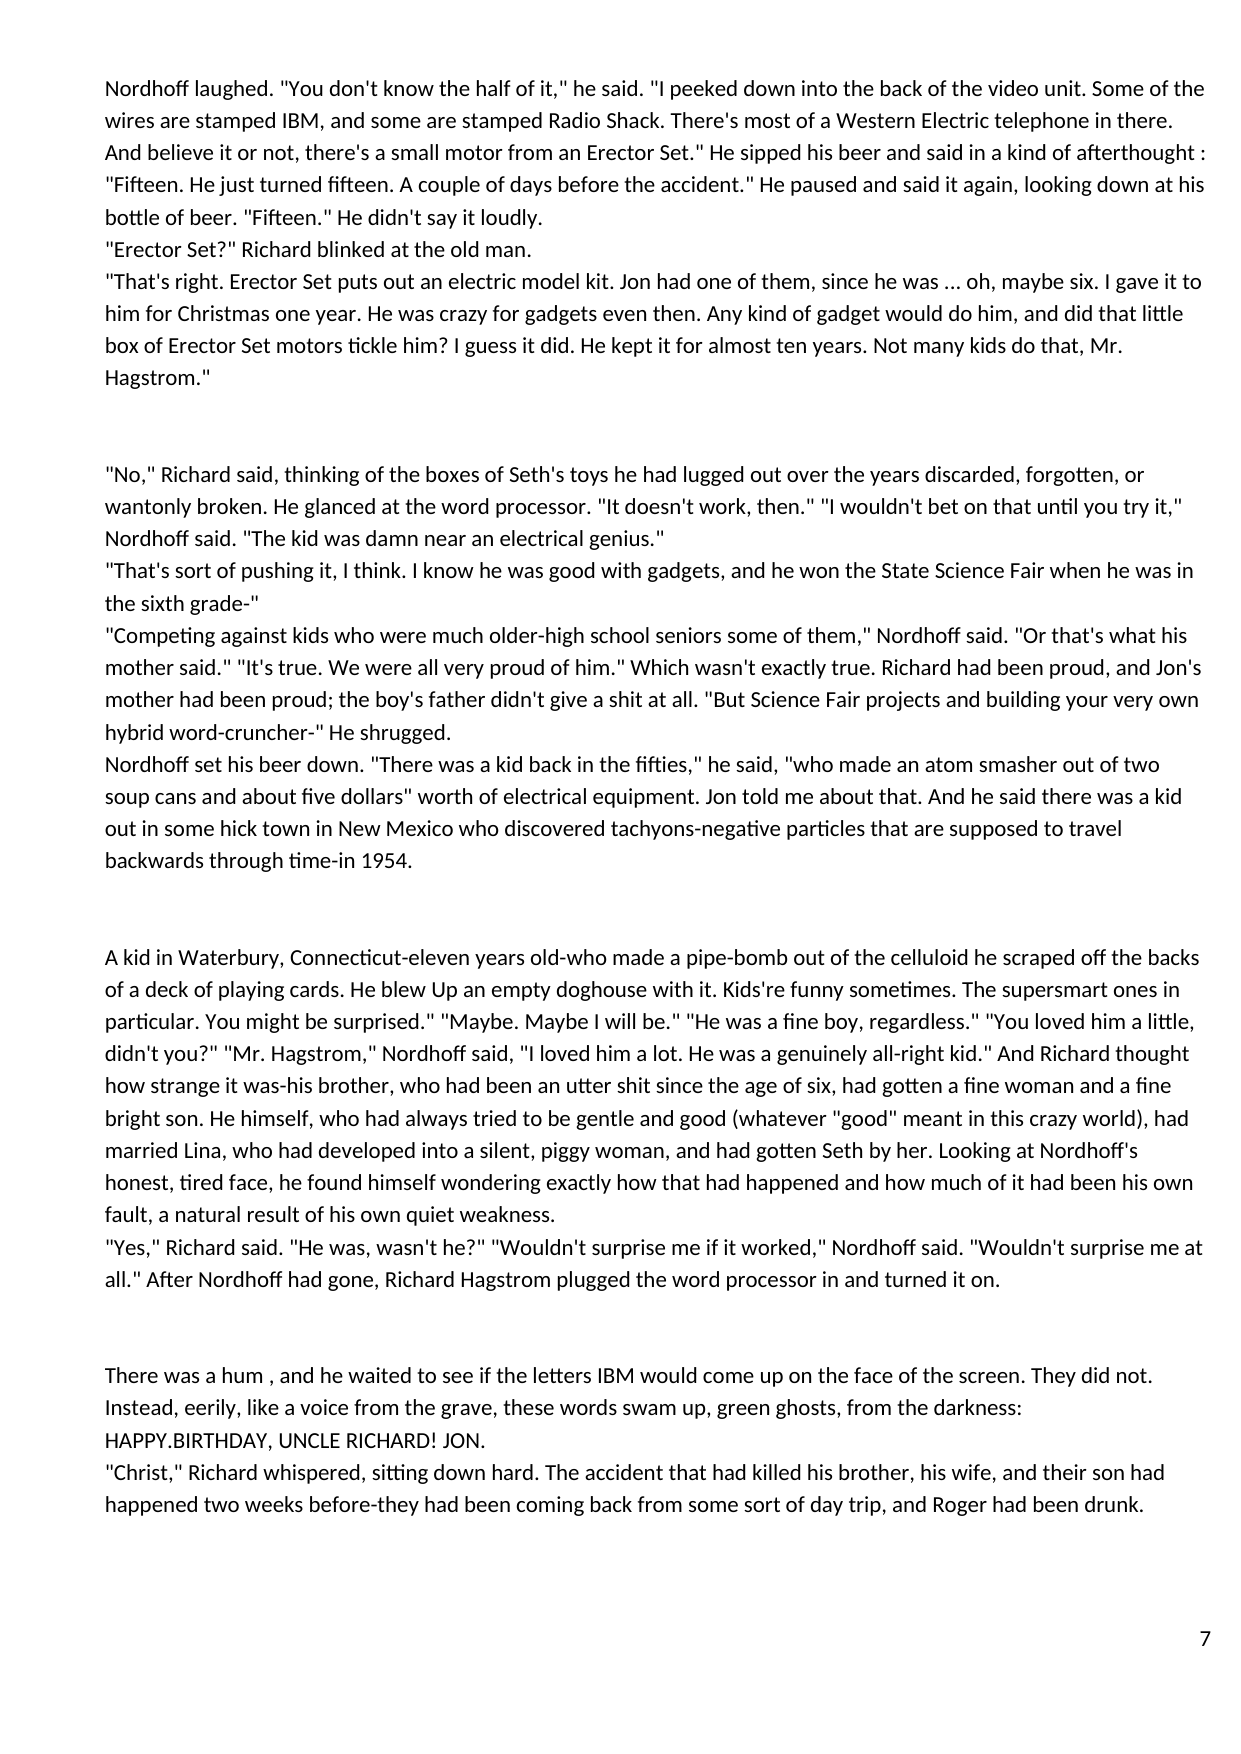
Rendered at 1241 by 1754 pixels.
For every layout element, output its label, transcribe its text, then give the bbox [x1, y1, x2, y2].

list There was a hum , and he waited to see if the letters IBM would come up on the face of the screen. They did not. Instead, eerily, like a voice from the grave, these words swam up, green ghosts, from the darkness: [104, 1361, 1211, 1422]
list A kid in Waterbury, Connecticut-eleven years old-who made a pipe-bomb out of the celluloid he scraped off the backs of a deck of playing cards. He blew Up an empty doghouse with it. Kids're funny sometimes. The supersmart ones in particular. You might be surprised." "Maybe. Maybe I will be." "He was a fine boy, regardless." "You loved him a little, didn't you?" "Mr. Hagstrom," Nordhoff said, "I loved him a lot. He was a genuinely all-right kid." And Richard thought how strange it was-his brother, who had been an utter shit since the age of six, had gotten a fine woman and a fine bright son. He himself, who had always tried to be gentle and good (whatever "good" meant in this crazy world), had married Lina, who had developed into a silent, piggy woman, and had gotten Seth by her. Looking at Nordhoff's honest, tired face, he found himself wondering exactly how that had happened and how much of it had been his own fault, a natural result of his own quiet weakness. [104, 943, 1211, 1228]
list And believe it or not, there's a small motor from an Erector Set." He sipped his beer and said in a kind of afterthought : "Fifteen. He just turned fifteen. A couple of days before the accident." He paused and said it again, looking down at his bottle of beer. "Fifteen." He didn't say it loudly. [104, 138, 1211, 231]
list "That's right. Erector Set puts out an electric model kit. Jon had one of them, since he was ... oh, maybe six. I gave it to him for Christmas one year. He was crazy for gadgets even then. Any kind of gadget would do him, and did that little box of Erector Set motors tickle him? I guess it did. He kept it for almost ten years. Not many kids do that, Mr. Hagstrom." [104, 267, 1211, 392]
list "That's sort of pushing it, I think. I know he was good with gadgets, and he won the State Science Fair when he was in the sixth grade-" [104, 557, 1211, 617]
list Nordhoff set his beer down. "There was a kid back in the fifties," he said, "who made an atom smasher out of two soup cans and about five dollars" worth of electrical equipment. Jon told me about that. And he said there was a kid out in some hick town in New Mexico who discovered tachyons-negative particles that are supposed to travel backwards through time-in 1954. [104, 750, 1211, 874]
list "Erector Set?" Richard blinked at the old man. [104, 235, 1211, 263]
list HAPPY.BIRTHDAY, UNCLE RICHARD! JON. [104, 1426, 1211, 1454]
list "No," Richard said, thinking of the boxes of Seth's toys he had lugged out over the years discarded, forgotten, or wantonly broken. He glanced at the word processor. "It doesn't work, then." "I wouldn't bet on that until you try it," Nordhoff said. "The kid was damn near an electrical genius." [104, 460, 1211, 552]
list Nordhoff laughed. "You don't know the half of it," he said. "I peeked down into the back of the video unit. Some of the wires are stamped IBM, and some are stamped Radio Shack. There's most of a Western Electric telephone in there. [104, 74, 1211, 134]
list "Competing against kids who were much older-high school seniors some of them," Nordhoff said. "Or that's what his mother said." "It's true. We were all very proud of him." Which wasn't exactly true. Richard had been proud, and Jon's mother had been proud; the boy's father didn't give a shit at all. "But Science Fair projects and building your very own hybrid word-cruncher-" He shrugged. [104, 621, 1211, 746]
list "Christ," Richard whispered, sitting down hard. The accident that had killed his brother, his wife, and their son had happened two weeks before-they had been coming back from some sort of day trip, and Roger had been drunk. [104, 1458, 1211, 1518]
list "Yes," Richard said. "He was, wasn't he?" "Wouldn't surprise me if it worked," Nordhoff said. "Wouldn't surprise me at all." After Nordhoff had gone, Richard Hagstrom plugged the word processor in and turned it on. [104, 1233, 1211, 1293]
